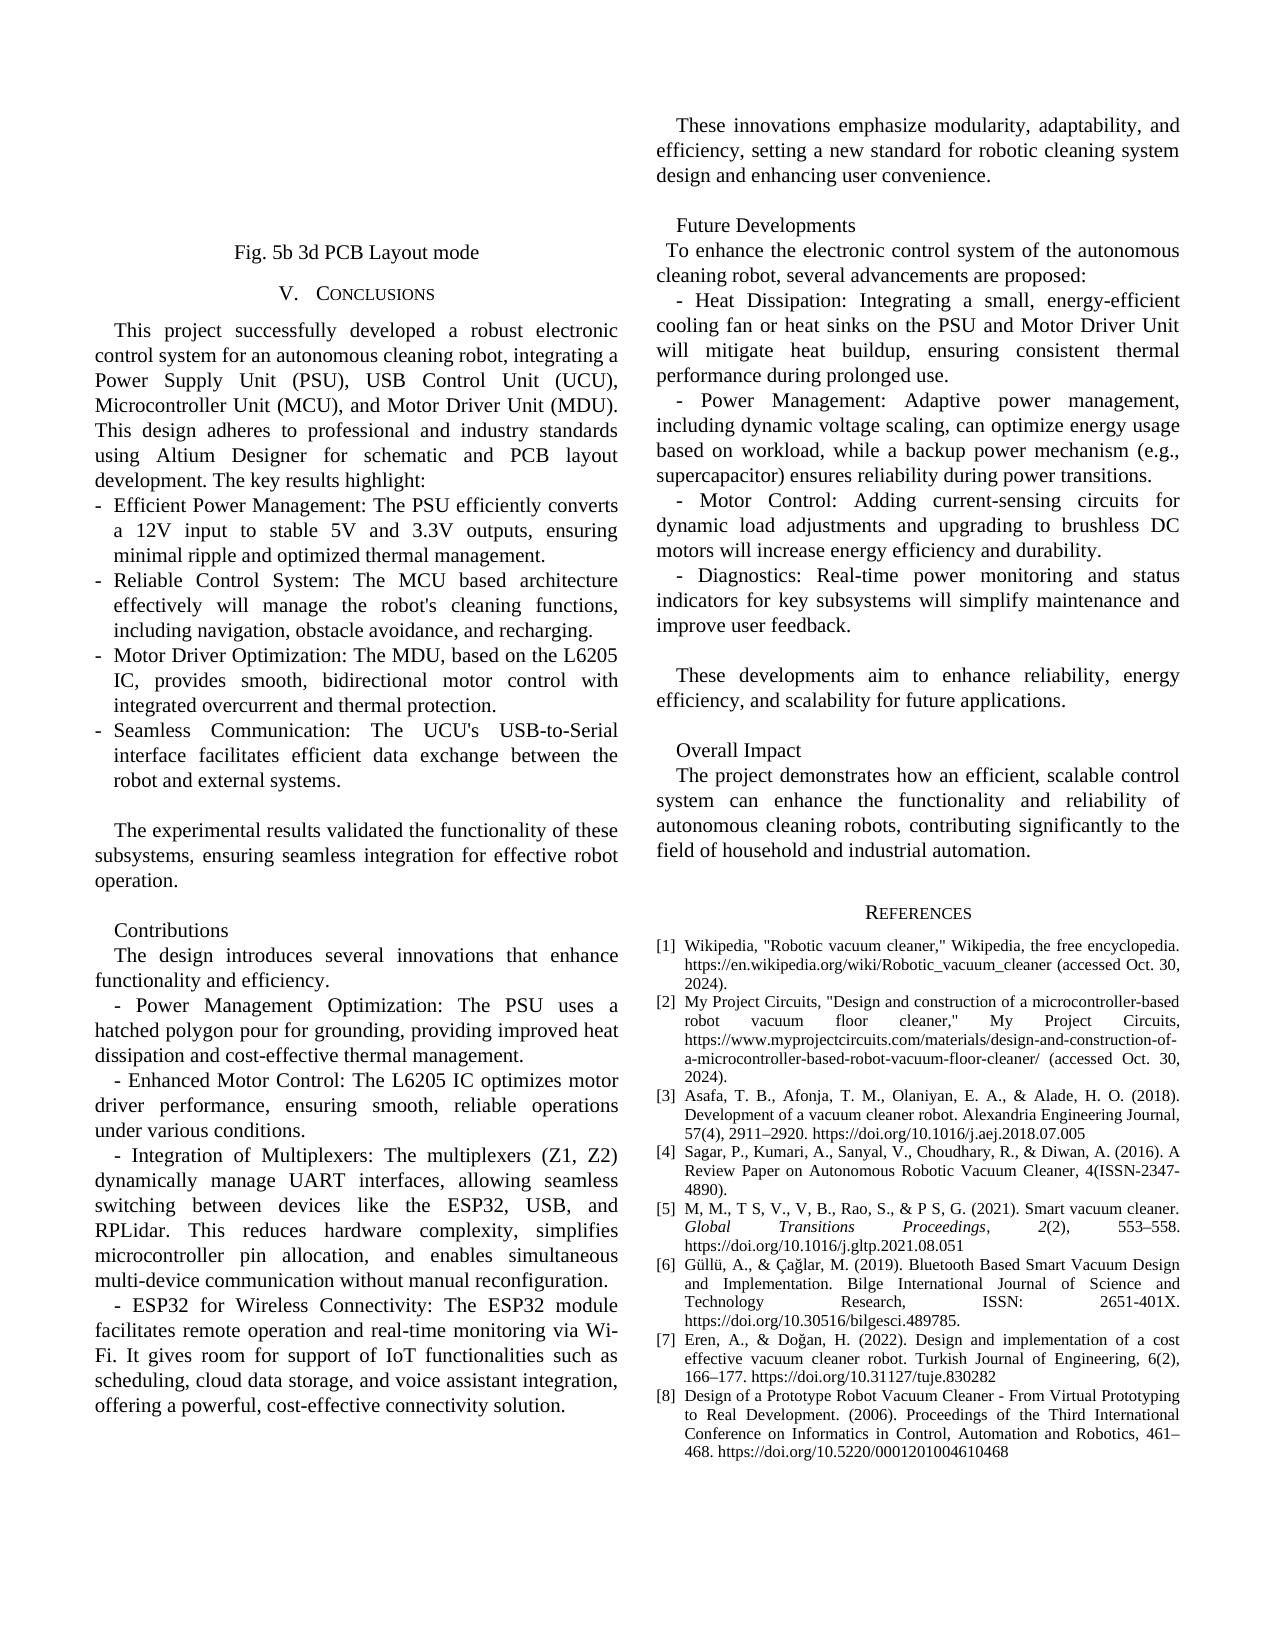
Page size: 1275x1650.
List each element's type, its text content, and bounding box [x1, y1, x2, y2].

text - Integration of Multiplexers: The multiplexers (Z1, Z2) dynamically manage UART interfaces, allowing seamless switching between devices like the ESP32, USB, and RPLidar. This reduces hardware complexity, simplifies microcontroller pin allocation, and enables simultaneous multi-device communication without manual reconfiguration. [94, 1142, 619, 1292]
text These developments aim to enhance reliability, energy efficiency, and scalability for future applications. [656, 662, 1181, 712]
list Motor Driver Optimization: The MDU, based on the L6205 IC, provides smooth, bidirectional motor control with integrated overcurrent and thermal protection. [94, 642, 619, 717]
list Wikipedia, "Robotic vacuum cleaner," Wikipedia, the free encyclopedia. https://en.wikipedia.org/wiki/Robotic_vacuum_cleaner (accessed Oct. 30, 2024). [656, 937, 1181, 993]
text - Power Management: Adaptive power management, including dynamic voltage scaling, can optimize energy usage based on workload, while a backup power mechanism (e.g., supercapacitor) ensures reliability during power transitions. [656, 387, 1181, 487]
text The project demonstrates how an efficient, scalable control system can enhance the functionality and reliability of autonomous cleaning robots, contributing significantly to the field of household and industrial automation. [656, 762, 1181, 862]
text - Motor Control: Adding current-sensing circuits for dynamic load adjustments and upgrading to brushless DC motors will increase energy efficiency and durability. [656, 487, 1181, 562]
text These innovations emphasize modularity, adaptability, and efficiency, setting a new standard for robotic cleaning system design and enhancing user convenience. [656, 112, 1181, 187]
list Design of a Prototype Robot Vacuum Cleaner - From Virtual Prototyping to Real Development. (2006). Proceedings of the Third International Conference on Informatics in Control, Automation and Robotics, 461–468. https://doi.org/10.5220/0001201004610468 [656, 1387, 1181, 1462]
text This project successfully developed a robust electronic control system for an autonomous cleaning robot, integrating a Power Supply Unit (PSU), USB Control Unit (UCU), Microcontroller Unit (MCU), and Motor Driver Unit (MDU). This design adheres to professional and industry standards using Altium Designer for schematic and PCB layout development. The key results highlight: [94, 317, 619, 492]
list Güllü, A., & Çağlar, M. (2019). Bluetooth Based Smart Vacuum Design and Implementation. Bilge International Journal of Science and Technology Research, ISSN: 2651-401X. https://doi.org/10.30516/bilgesci.489785. [656, 1255, 1181, 1330]
text References [656, 900, 1181, 924]
text - Diagnostics: Real-time power monitoring and status indicators for key subsystems will simplify maintenance and improve user feedback. [656, 562, 1181, 637]
list Efficient Power Management: The PSU efficiently converts a 12V input to stable 5V and 3.3V outputs, ensuring minimal ripple and optimized thermal management. [94, 492, 619, 567]
list My Project Circuits, "Design and construction of a microcontroller-based robot vacuum floor cleaner," My Project Circuits, https://www.myprojectcircuits.com/materials/design-and-construction-of-a-microcontroller-based-robot-vacuum-floor-cleaner/ (accessed Oct. 30, 2024). [656, 993, 1181, 1087]
text - Power Management Optimization: The PSU uses a hatched polygon pour for grounding, providing improved heat dissipation and cost-effective thermal management. [94, 992, 619, 1067]
list Asafa, T. B., Afonja, T. M., Olaniyan, E. A., & Alade, H. O. (2018). Development of a vacuum cleaner robot. Alexandria Engineering Journal, 57(4), 2911–2920. https://doi.org/10.1016/j.aej.2018.07.005 [656, 1087, 1181, 1143]
text The design introduces several innovations that enhance functionality and efficiency. [94, 942, 619, 992]
list Eren, A., & Doğan, H. (2022). Design and implementation of a cost effective vacuum cleaner robot. Turkish Journal of Engineering, 6(2), 166–177. https://doi.org/10.31127/tuje.830282 [656, 1330, 1181, 1387]
text - ESP32 for Wireless Connectivity: The ESP32 module facilitates remote operation and real-time monitoring via Wi-Fi. It gives room for support of IoT functionalities such as scheduling, cloud data storage, and voice assistant integration, offering a powerful, cost-effective connectivity solution. [94, 1292, 619, 1417]
list Seamless Communication: The UCU's USB-to-Serial interface facilitates efficient data exchange between the robot and external systems. [94, 717, 619, 792]
text The experimental results validated the functionality of these subsystems, ensuring seamless integration for effective robot operation. [94, 817, 619, 892]
text Fig. 5b 3d PCB Layout mode [94, 240, 619, 264]
list Sagar, P., Kumari, A., Sanyal, V., Choudhary, R., & Diwan, A. (2016). A Review Paper on Autonomous Robotic Vacuum Cleaner, 4(ISSN-2347-4890). [656, 1143, 1181, 1199]
text - Enhanced Motor Control: The L6205 IC optimizes motor driver performance, ensuring smooth, reliable operations under various conditions. [94, 1067, 619, 1142]
list Reliable Control System: The MCU based architecture effectively will manage the robot's cleaning functions, including navigation, obstacle avoidance, and recharging. [94, 567, 619, 642]
text Overall Impact [656, 737, 1181, 762]
text Future Developments [656, 212, 1181, 237]
text - Heat Dissipation: Integrating a small, energy-efficient cooling fan or heat sinks on the PSU and Motor Driver Unit will mitigate heat buildup, ensuring consistent thermal performance during prolonged use. [656, 287, 1181, 387]
text To enhance the electronic control system of the autonomous cleaning robot, several advancements are proposed: [656, 237, 1181, 287]
text Contributions [94, 917, 619, 942]
text Conclusions [94, 283, 619, 304]
list M, M., T S, V., V, B., Rao, S., & P S, G. (2021). Smart vacuum cleaner. Global Transitions Proceedings, 2(2), 553–558. https://doi.org/10.1016/j.gltp.2021.08.051 [656, 1199, 1181, 1255]
